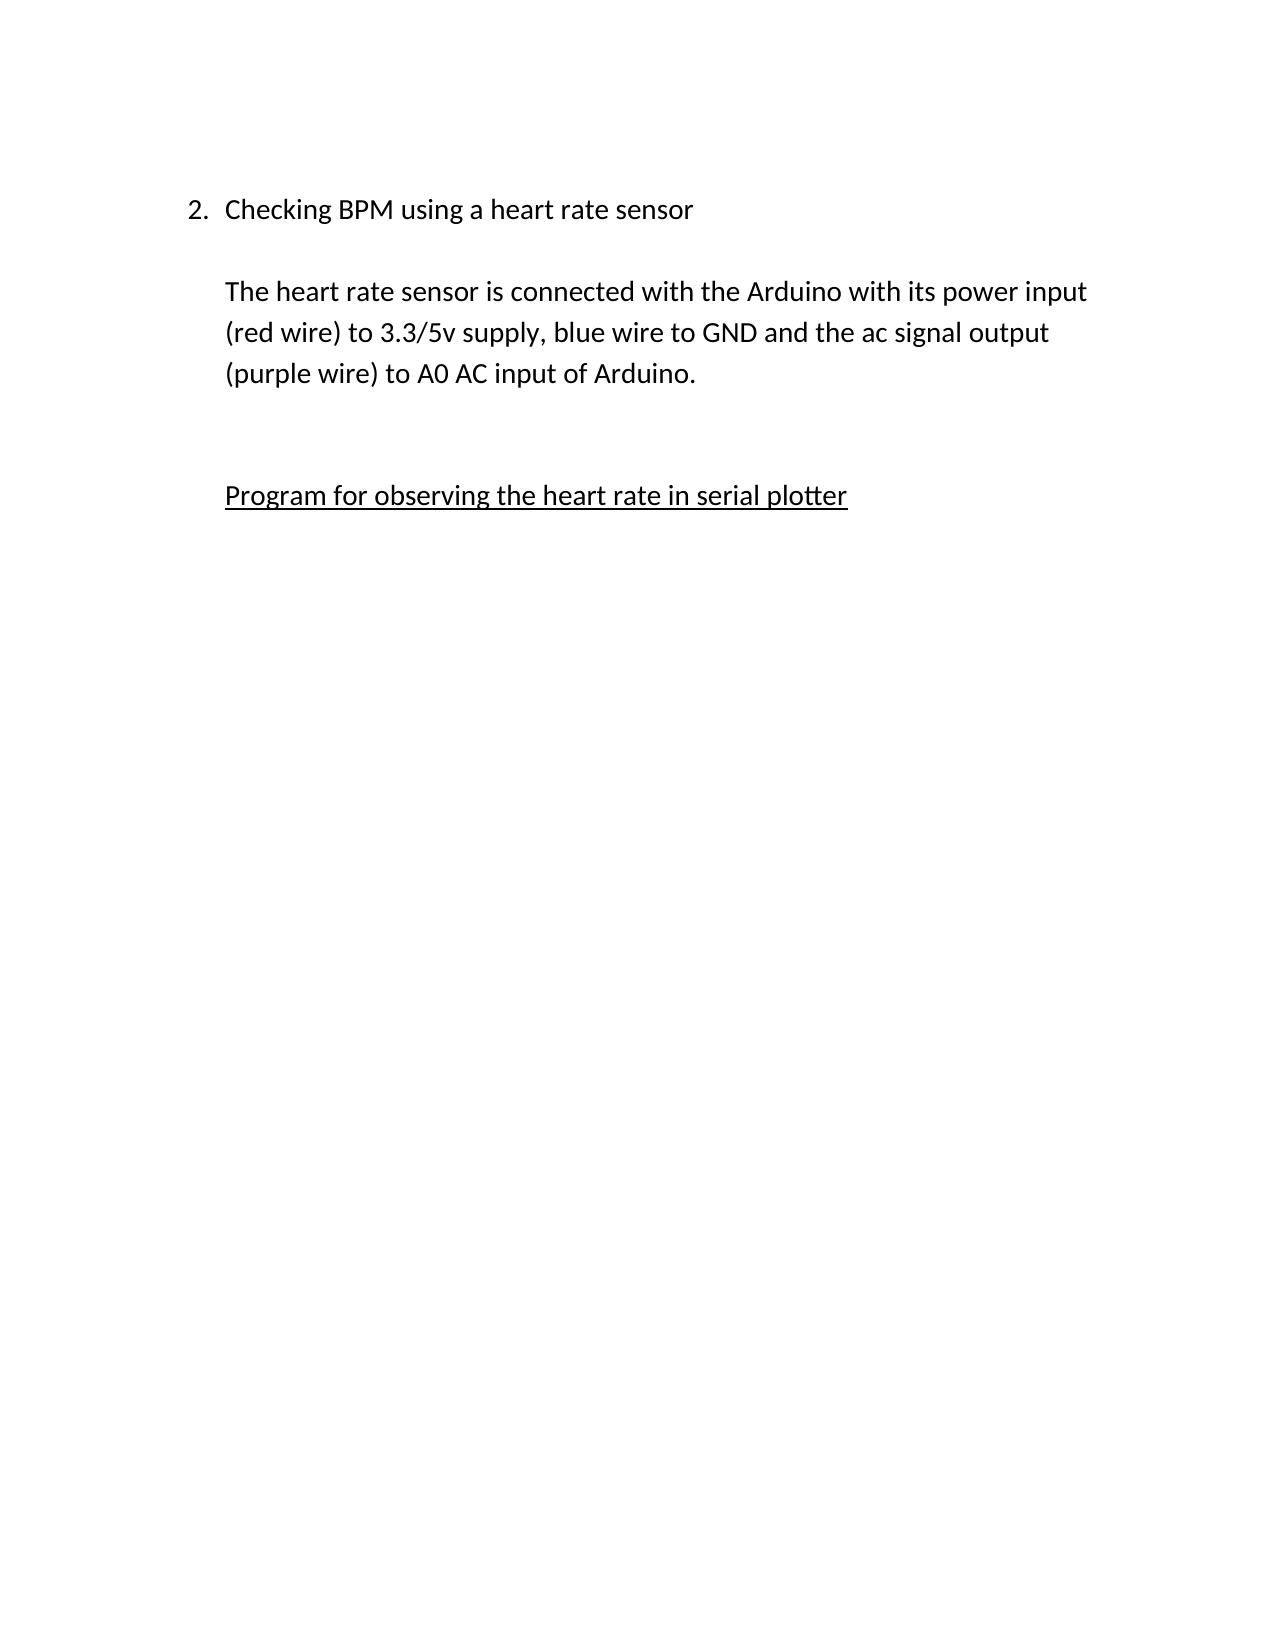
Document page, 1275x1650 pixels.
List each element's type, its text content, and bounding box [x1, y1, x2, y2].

list Program for observing the heart rate in serial plotter [225, 477, 1125, 513]
list Checking BPM using a heart rate sensor [187, 191, 1125, 227]
list The heart rate sensor is connected with the Arduino with its power input (red wire) to 3.3/5v supply, blue wire to GND and the ac signal output (purple wire) to A0 AC input of Arduino. [225, 273, 1125, 390]
